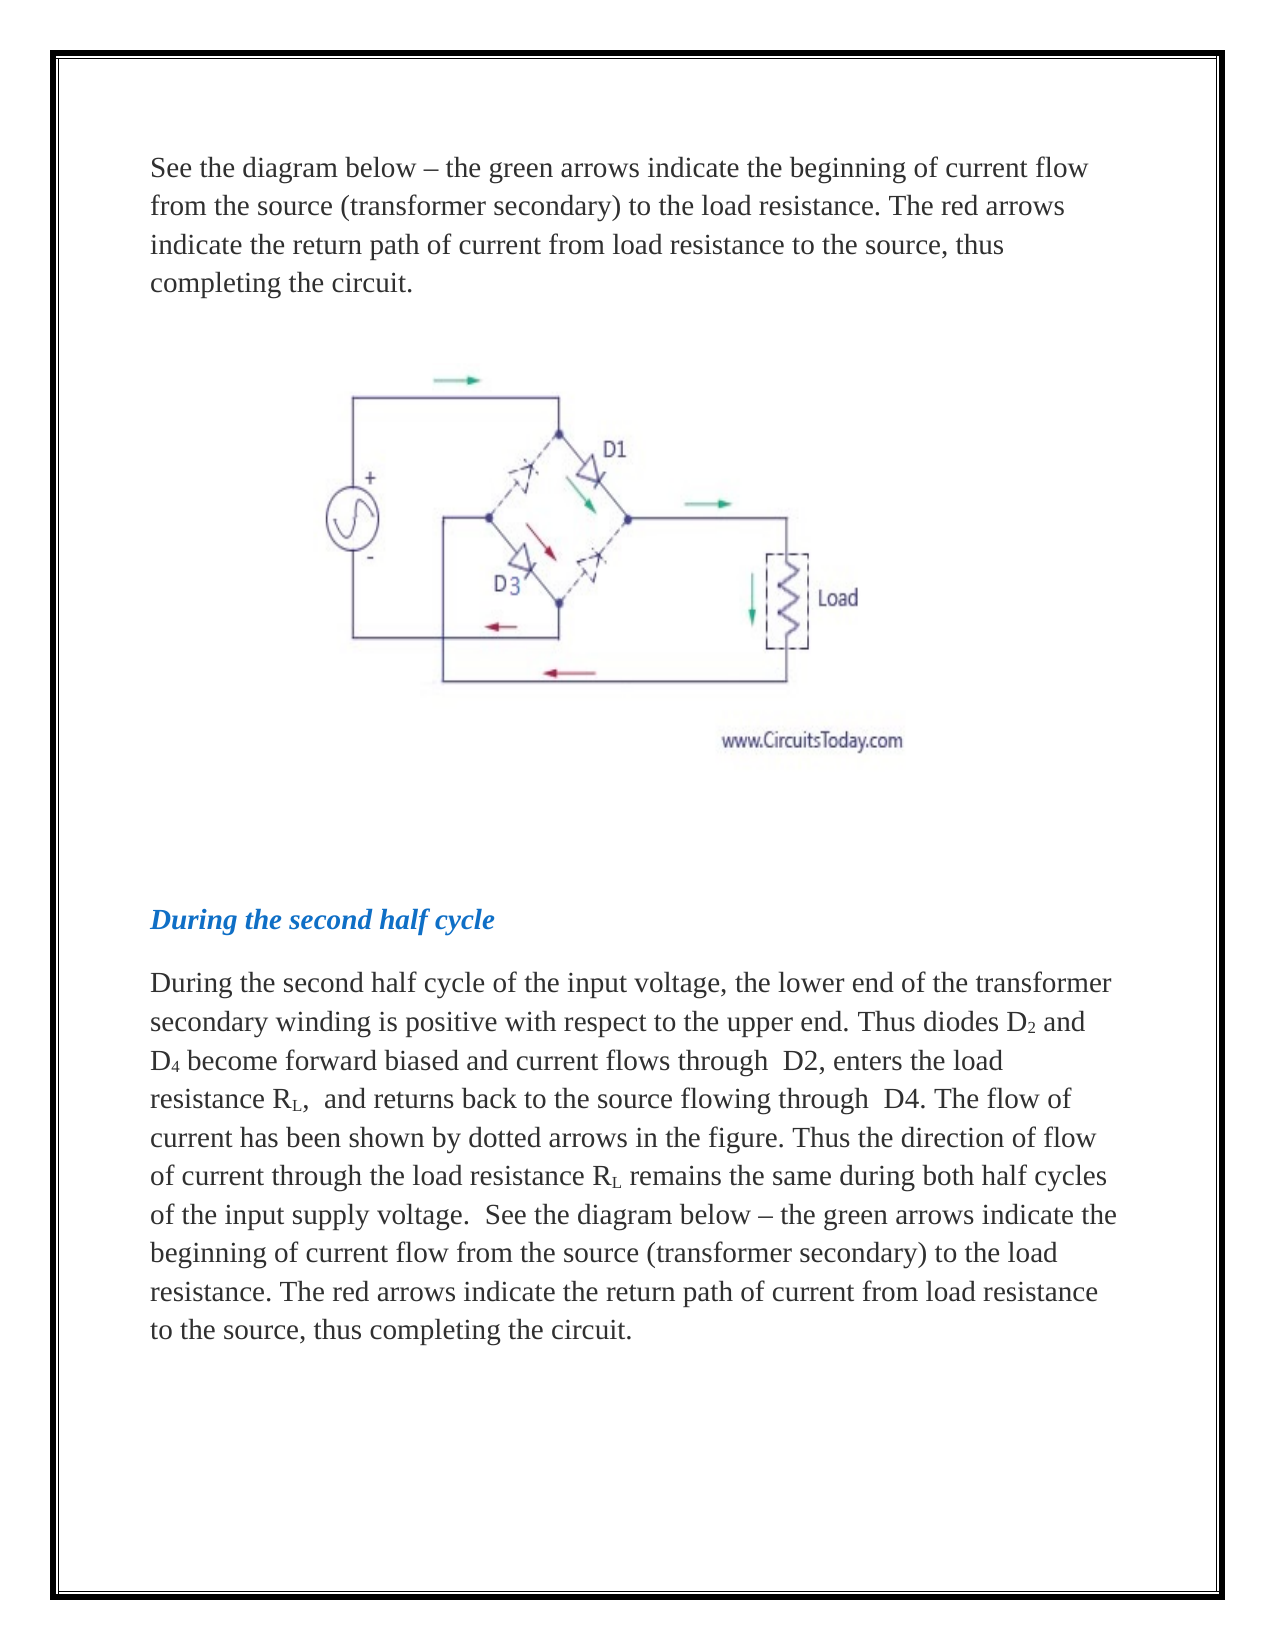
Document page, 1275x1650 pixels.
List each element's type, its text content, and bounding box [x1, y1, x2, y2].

text During the second half cycle of the input voltage, the lower end of the transformer secondary winding is positive with respect to the upper end. Thus diodes D2 and D4 become forward biased and current flows through D2, enters the load resistance RL, and returns back to the source flowing through D4. The flow of current has been shown by dotted arrows in the figure. Thus the direction of flow of current through the load resistance RL remains the same during both half cycles of the input supply voltage. See the diagram below – the green arrows indicate the beginning of current flow from the source (transformer secondary) to the load resistance. The red arrows indicate the return path of current from load resistance to the source, thus completing the circuit. [150, 966, 1125, 1346]
subtitle During the second half cycle [150, 902, 1125, 936]
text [150, 150, 1125, 299]
picture [312, 363, 930, 774]
